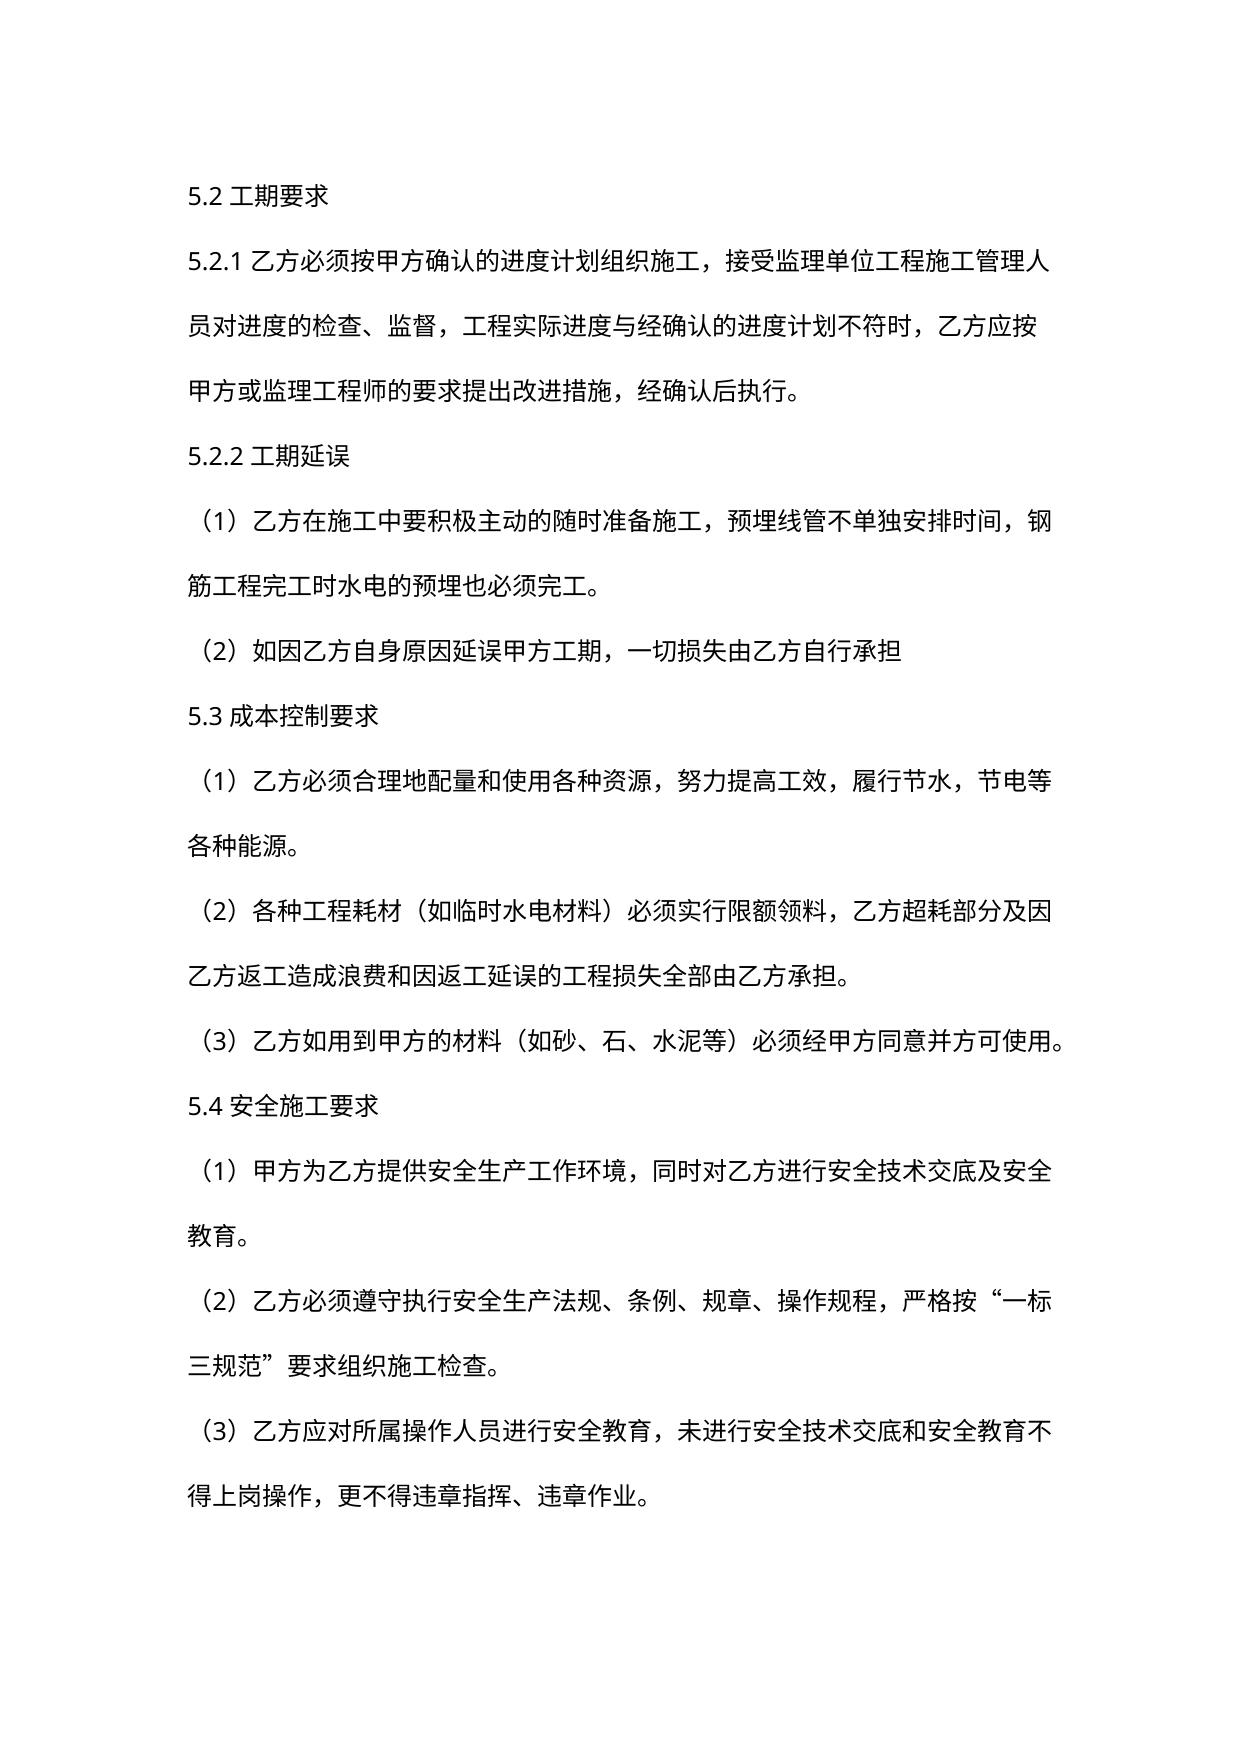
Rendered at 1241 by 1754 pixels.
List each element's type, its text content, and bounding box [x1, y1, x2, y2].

text （3）乙方如用到甲方的材料（如砂、石、水泥等）必须经甲方同意并方可使用。 [187, 1007, 1053, 1072]
text （2）如因乙方自身原因延误甲方工期，一切损失由乙方自行承担 [187, 617, 1053, 682]
text 5.2.2 工期延误 [187, 422, 1053, 487]
text （1）乙方必须合理地配量和使用各种资源，努力提高工效，履行节水，节电等各种能源。 [187, 747, 1053, 877]
text （1）甲方为乙方提供安全生产工作环境，同时对乙方进行安全技术交底及安全教育。 [187, 1137, 1053, 1267]
text （2）各种工程耗材（如临时水电材料）必须实行限额领料，乙方超耗部分及因乙方返工造成浪费和因返工延误的工程损失全部由乙方承担。 [187, 877, 1053, 1007]
text 5.4 安全施工要求 [187, 1072, 1053, 1137]
text 5.2 工期要求 [187, 162, 1053, 227]
text 5.3 成本控制要求 [187, 682, 1053, 747]
text （1）乙方在施工中要积极主动的随时准备施工，预埋线管不单独安排时间，钢筋工程完工时水电的预埋也必须完工。 [187, 487, 1053, 617]
text （3）乙方应对所属操作人员进行安全教育，未进行安全技术交底和安全教育不得上岗操作，更不得违章指挥、违章作业。 [187, 1397, 1053, 1527]
text （2）乙方必须遵守执行安全生产法规、条例、规章、操作规程，严格按“一标三规范”要求组织施工检查。 [187, 1267, 1053, 1397]
text 5.2.1 乙方必须按甲方确认的进度计划组织施工，接受监理单位工程施工管理人员对进度的检查、监督，工程实际进度与经确认的进度计划不符时，乙方应按甲方或监理工程师的要求提出改进措施，经确认后执行。 [187, 227, 1053, 422]
